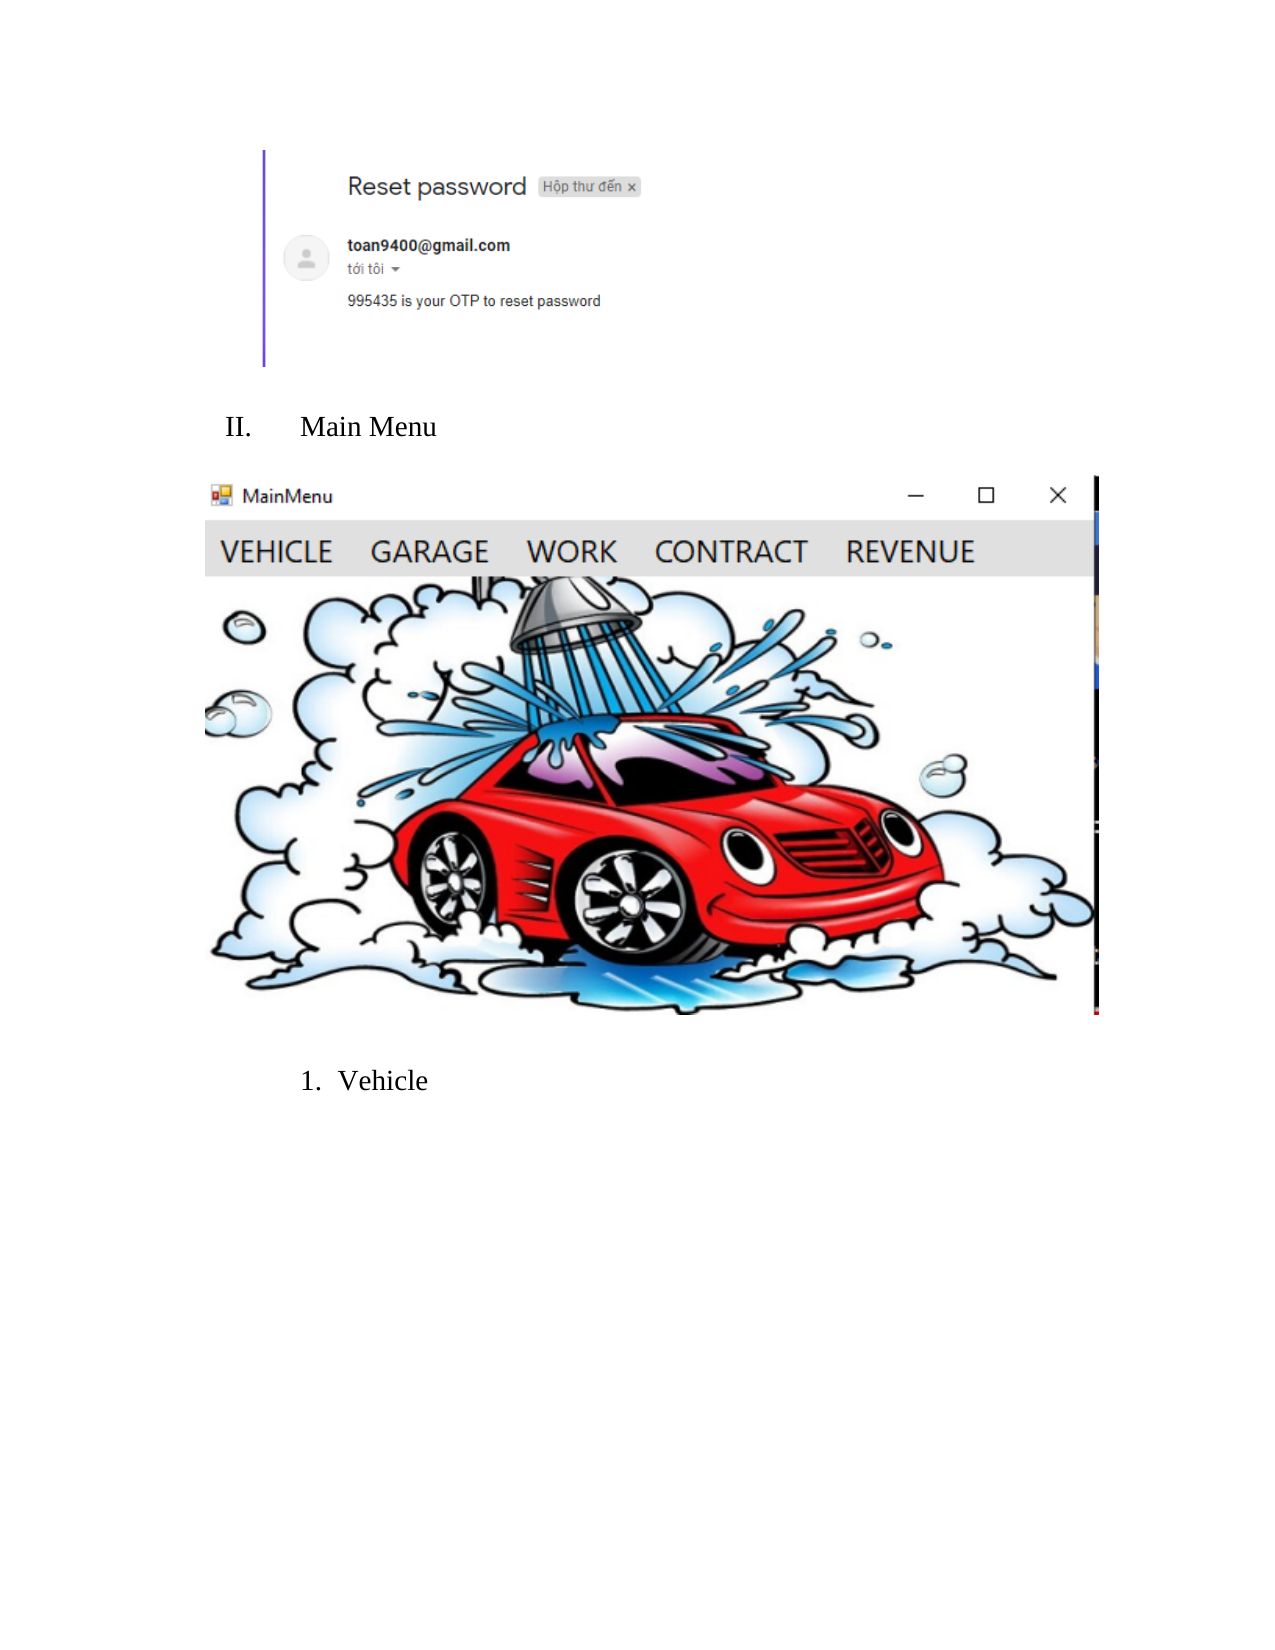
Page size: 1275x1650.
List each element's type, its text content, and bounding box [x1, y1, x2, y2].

list Vehicle [300, 1063, 1125, 1097]
list Main Menu [225, 409, 1125, 443]
picture [205, 475, 1099, 1015]
picture [262, 150, 929, 367]
